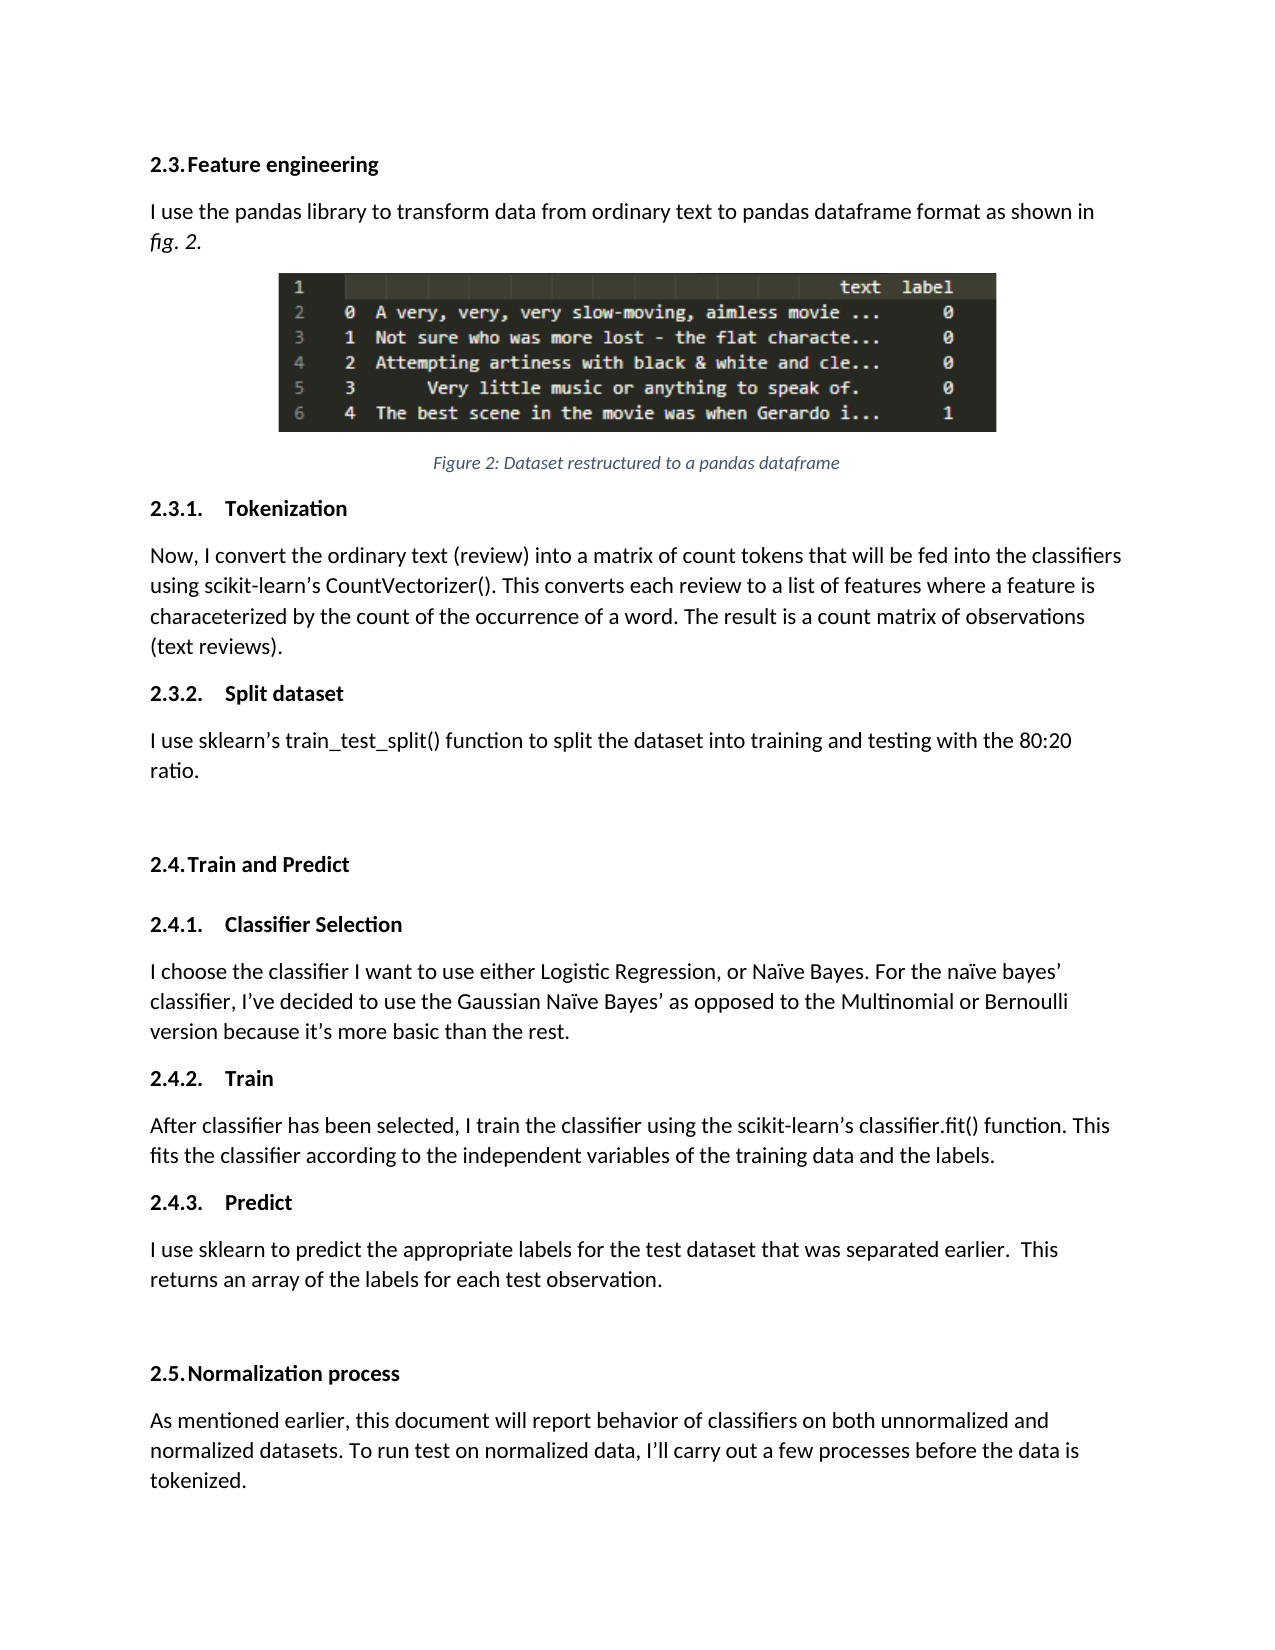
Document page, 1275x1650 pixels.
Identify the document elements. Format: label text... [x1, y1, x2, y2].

picture [278, 273, 997, 432]
text As mentioned earlier, this document will report behavior of classifiers on both unnormalized and normalized datasets. To run test on normalized data, I’ll carry out a few processes before the data is tokenized. [150, 1406, 1125, 1494]
text I choose the classifier I want to use either Logistic Regression, or Naïve Bayes. For the naïve bayes’ classifier, I’ve decided to use the Gaussian Naïve Bayes’ as opposed to the Multinomial or Bernoulli version because it’s more basic than the rest. [150, 957, 1125, 1046]
text I use sklearn to predict the appropriate labels for the test dataset that was separated earlier. This returns an array of the labels for each test observation. [150, 1235, 1125, 1293]
list Train [150, 1064, 1125, 1092]
list Train and Predict [150, 850, 1125, 878]
list Predict [150, 1188, 1125, 1216]
text After classifier has been selected, I train the classifier using the scikit-learn’s classifier.fit() function. This fits the classifier according to the independent variables of the training data and the labels. [150, 1111, 1125, 1169]
list Normalization process [150, 1359, 1125, 1387]
list Classifier Selection [150, 910, 1125, 938]
text Figure 2: Dataset restructured to a pandas dataframe [150, 451, 1125, 474]
list Feature engineering [150, 150, 1125, 178]
list Split dataset [150, 679, 1125, 707]
list Tokenization [150, 494, 1125, 523]
text I use sklearn’s train_test_split() function to split the dataset into training and testing with the 80:20 ratio. [150, 726, 1125, 784]
text I use the pandas library to transform data from ordinary text to pandas dataframe format as shown in fig. 2. [150, 197, 1125, 255]
text Now, I convert the ordinary text (review) into a matrix of count tokens that will be fed into the classifiers using scikit-learn’s CountVectorizer(). This converts each review to a list of features where a feature is characeterized by the count of the occurrence of a word. The result is a count matrix of observations (text reviews). [150, 541, 1125, 660]
